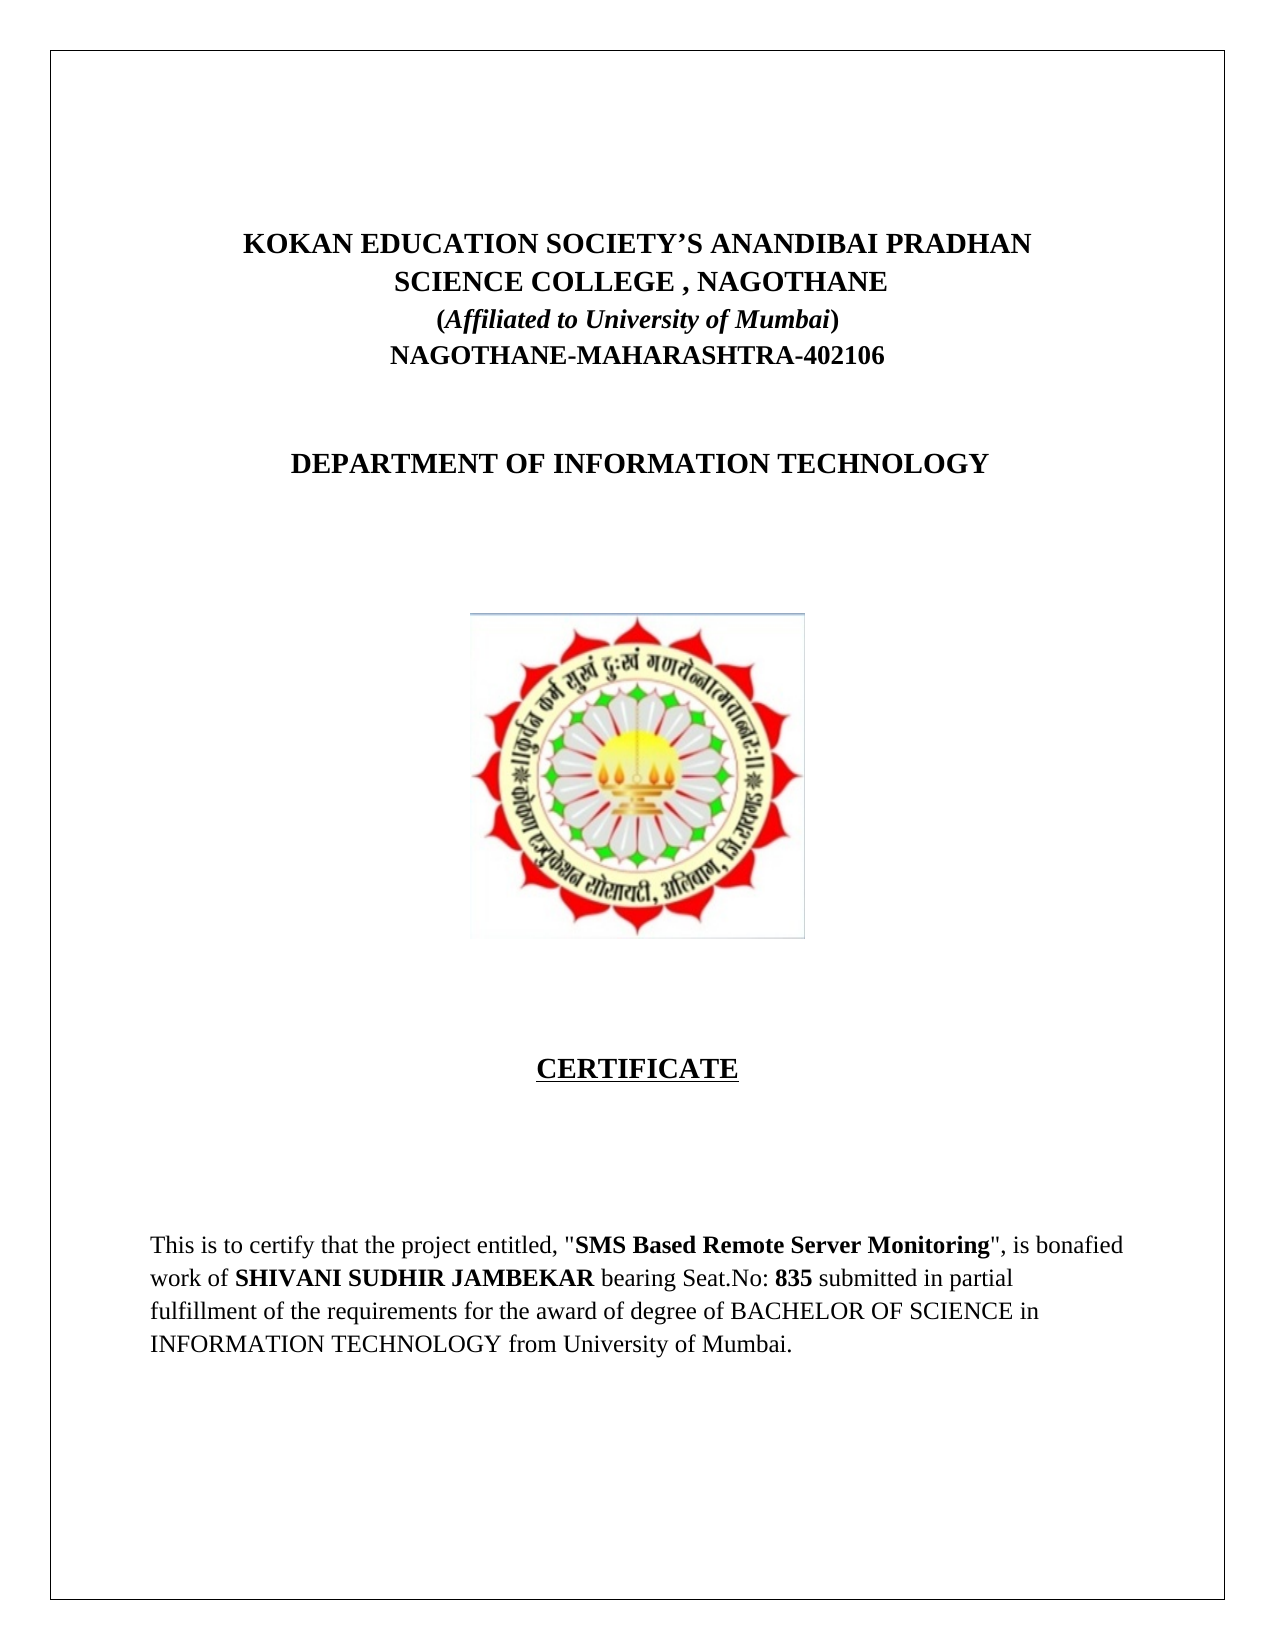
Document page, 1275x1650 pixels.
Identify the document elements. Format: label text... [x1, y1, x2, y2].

text NAGOTHANE-MAHARASHTRA-402106 [150, 339, 1125, 370]
text SCIENCE COLLEGE , NAGOTHANE [150, 264, 1125, 298]
picture [470, 613, 805, 939]
text KOKAN EDUCATION SOCIETY’S ANANDIBAI PRADHAN [150, 226, 1125, 259]
text (Affiliated to University of Mumbai) [150, 303, 1125, 334]
text CERTIFICATE [150, 1052, 1125, 1085]
text This is to certify that the project entitled, "SMS Based Remote Server Monitoring", is bonafied work of SHIVANI SUDHIR JAMBEKAR bearing Seat.No: 835 submitted in partial fulfillment of the requirements for the award of degree of BACHELOR OF SCIENCE in INFORMATION TECHNOLOGY from University of Mumbai. [150, 1230, 1125, 1358]
text DEPARTMENT OF INFORMATION TECHNOLOGY [150, 446, 1125, 479]
